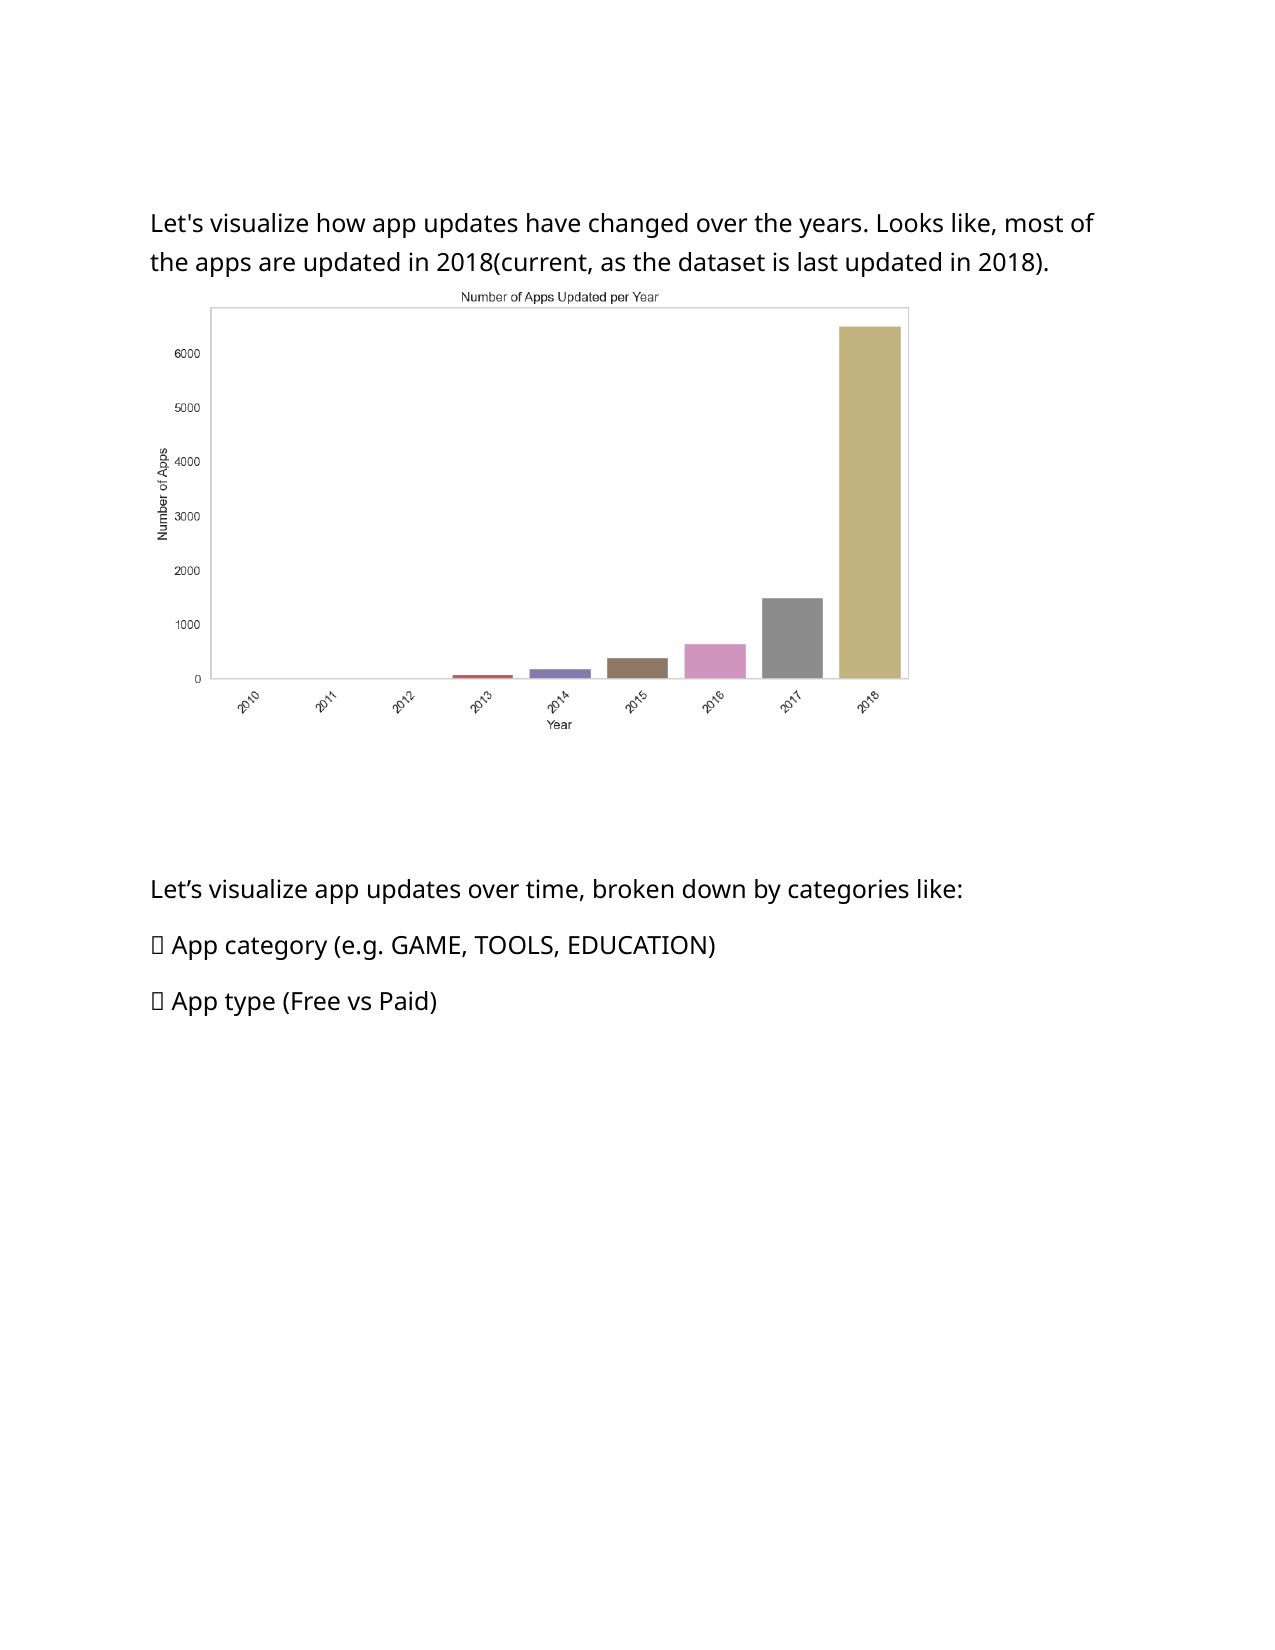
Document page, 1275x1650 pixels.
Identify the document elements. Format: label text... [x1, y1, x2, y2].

picture [150, 284, 916, 739]
text Let’s visualize app updates over time, broken down by categories like: [150, 872, 1125, 906]
text ✅ App type (Free vs Paid) [150, 984, 1125, 1018]
text ✅ App category (e.g. GAME, TOOLS, EDUCATION) [150, 928, 1125, 962]
